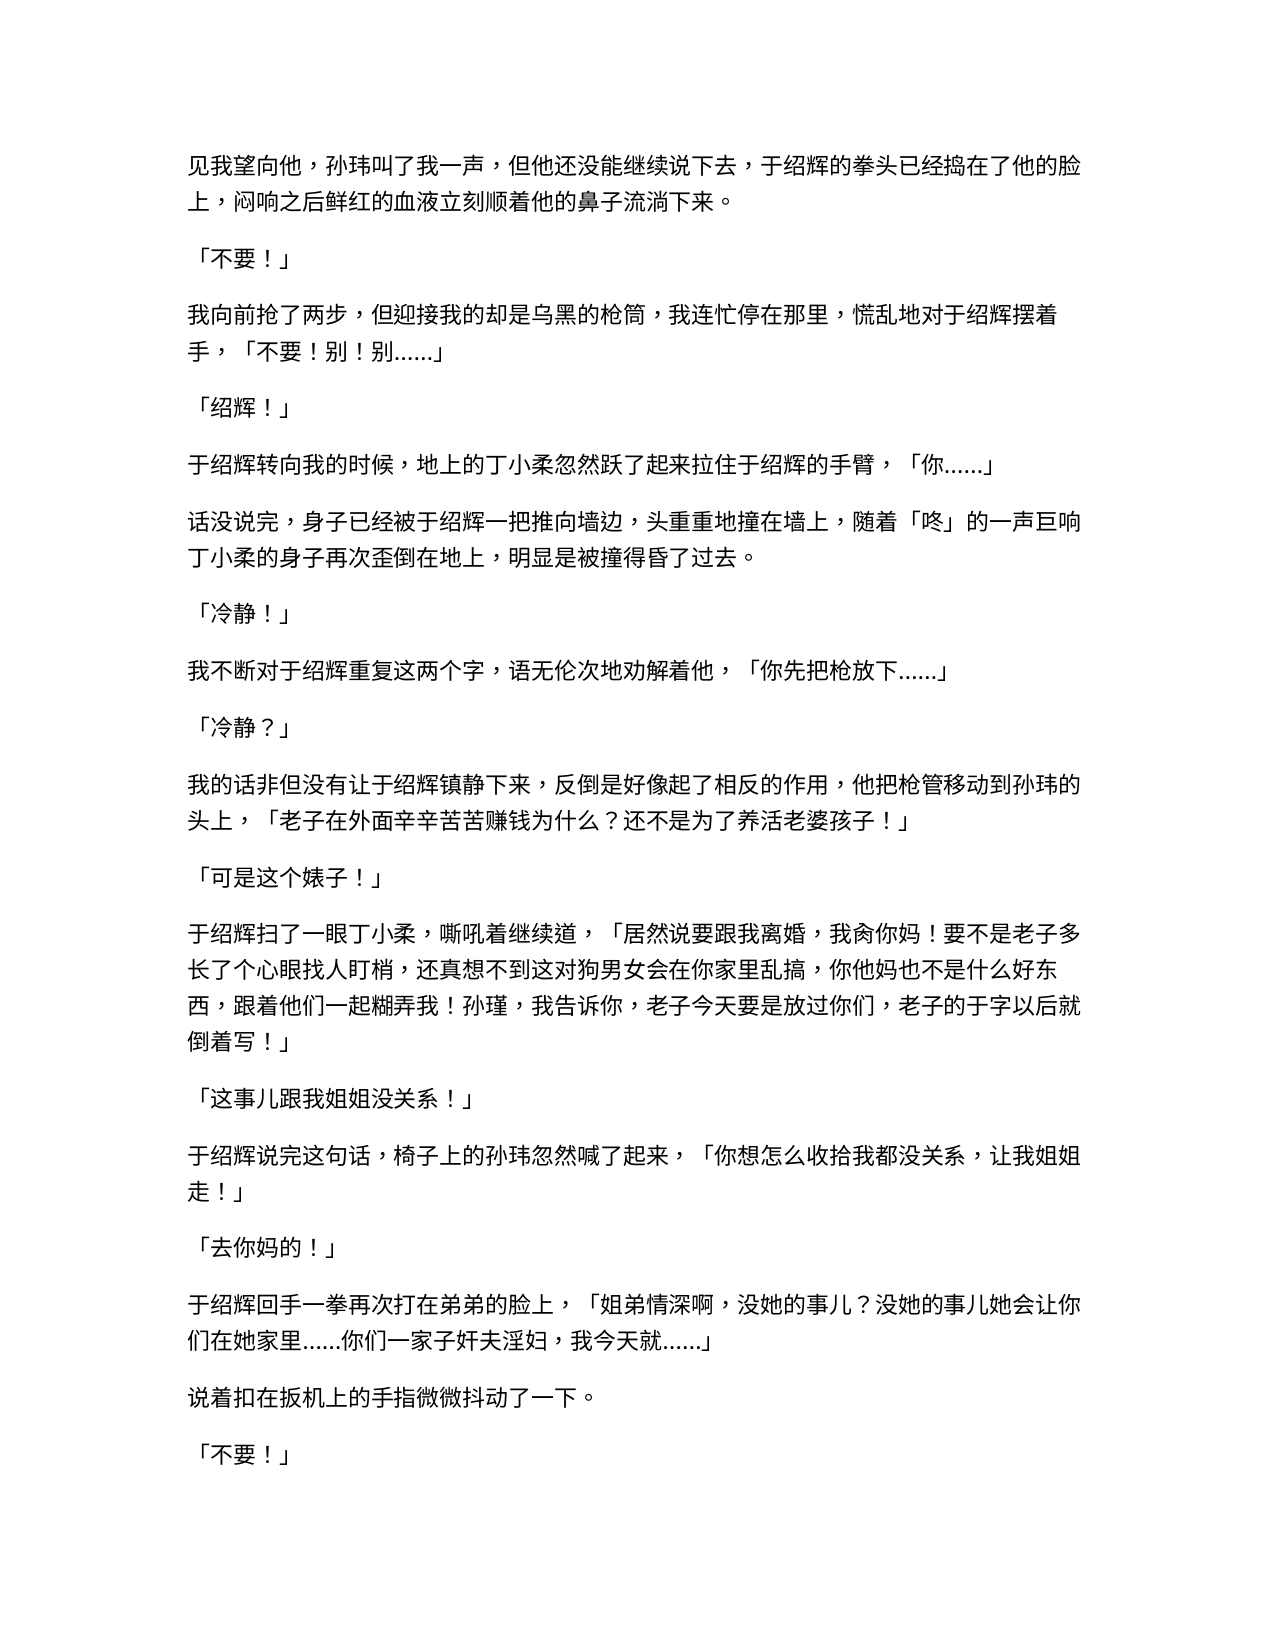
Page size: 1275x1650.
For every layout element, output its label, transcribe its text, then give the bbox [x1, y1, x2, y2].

text 我向前抢了两步，但迎接我的却是乌黑的枪筒，我连忙停在那里，慌乱地对于绍辉摆着手，「不要！别！别……」 [187, 299, 1087, 367]
text 于绍辉说完这句话，椅子上的孙玮忽然喊了起来，「你想怎么收拾我都没关系，让我姐姐走！」 [187, 1139, 1087, 1207]
text 「可是这个婊子！」 [187, 861, 1087, 893]
text 于绍辉回手一拳再次打在弟弟的脸上，「姐弟情深啊，没她的事儿？没她的事儿她会让你们在她家里……你们一家子奸夫淫妇，我今天就……」 [187, 1289, 1087, 1356]
text 「冷静？」 [187, 712, 1087, 743]
text 「这事儿跟我姐姐没关系！」 [187, 1083, 1087, 1114]
text 说着扣在扳机上的手指微微抖动了一下。 [187, 1382, 1087, 1413]
text 我不断对于绍辉重复这两个字，语无伦次地劝解着他，「你先把枪放下……」 [187, 655, 1087, 686]
text 「不要！」 [187, 1438, 1087, 1470]
text 「不要！」 [187, 243, 1087, 274]
text 我的话非但没有让于绍辉镇静下来，反倒是好像起了相反的作用，他把枪管移动到孙玮的头上，「老子在外面辛辛苦苦赚钱为什么？还不是为了养活老婆孩子！」 [187, 769, 1087, 836]
text 于绍辉扫了一眼丁小柔，嘶吼着继续道，「居然说要跟我离婚，我肏你妈！要不是老子多长了个心眼找人盯梢，还真想不到这对狗男女会在你家里乱搞，你他妈也不是什么好东西，跟着他们一起糊弄我！孙瑾，我告诉你，老子今天要是放过你们，老子的于字以后就倒着写！」 [187, 918, 1087, 1057]
text 话没说完，身子已经被于绍辉一把推向墙边，头重重地撞在墙上，随着「咚」的一声巨响丁小柔的身子再次歪倒在地上，明显是被撞得昏了过去。 [187, 506, 1087, 573]
text 于绍辉转向我的时候，地上的丁小柔忽然跃了起来拉住于绍辉的手臂，「你……」 [187, 449, 1087, 480]
text 「绍辉！」 [187, 392, 1087, 423]
text 「冷静！」 [187, 598, 1087, 630]
text 见我望向他，孙玮叫了我一声，但他还没能继续说下去，于绍辉的拳头已经捣在了他的脸上，闷响之后鲜红的血液立刻顺着他的鼻子流淌下来。 [187, 150, 1087, 217]
text 「去你妈的！」 [187, 1232, 1087, 1263]
